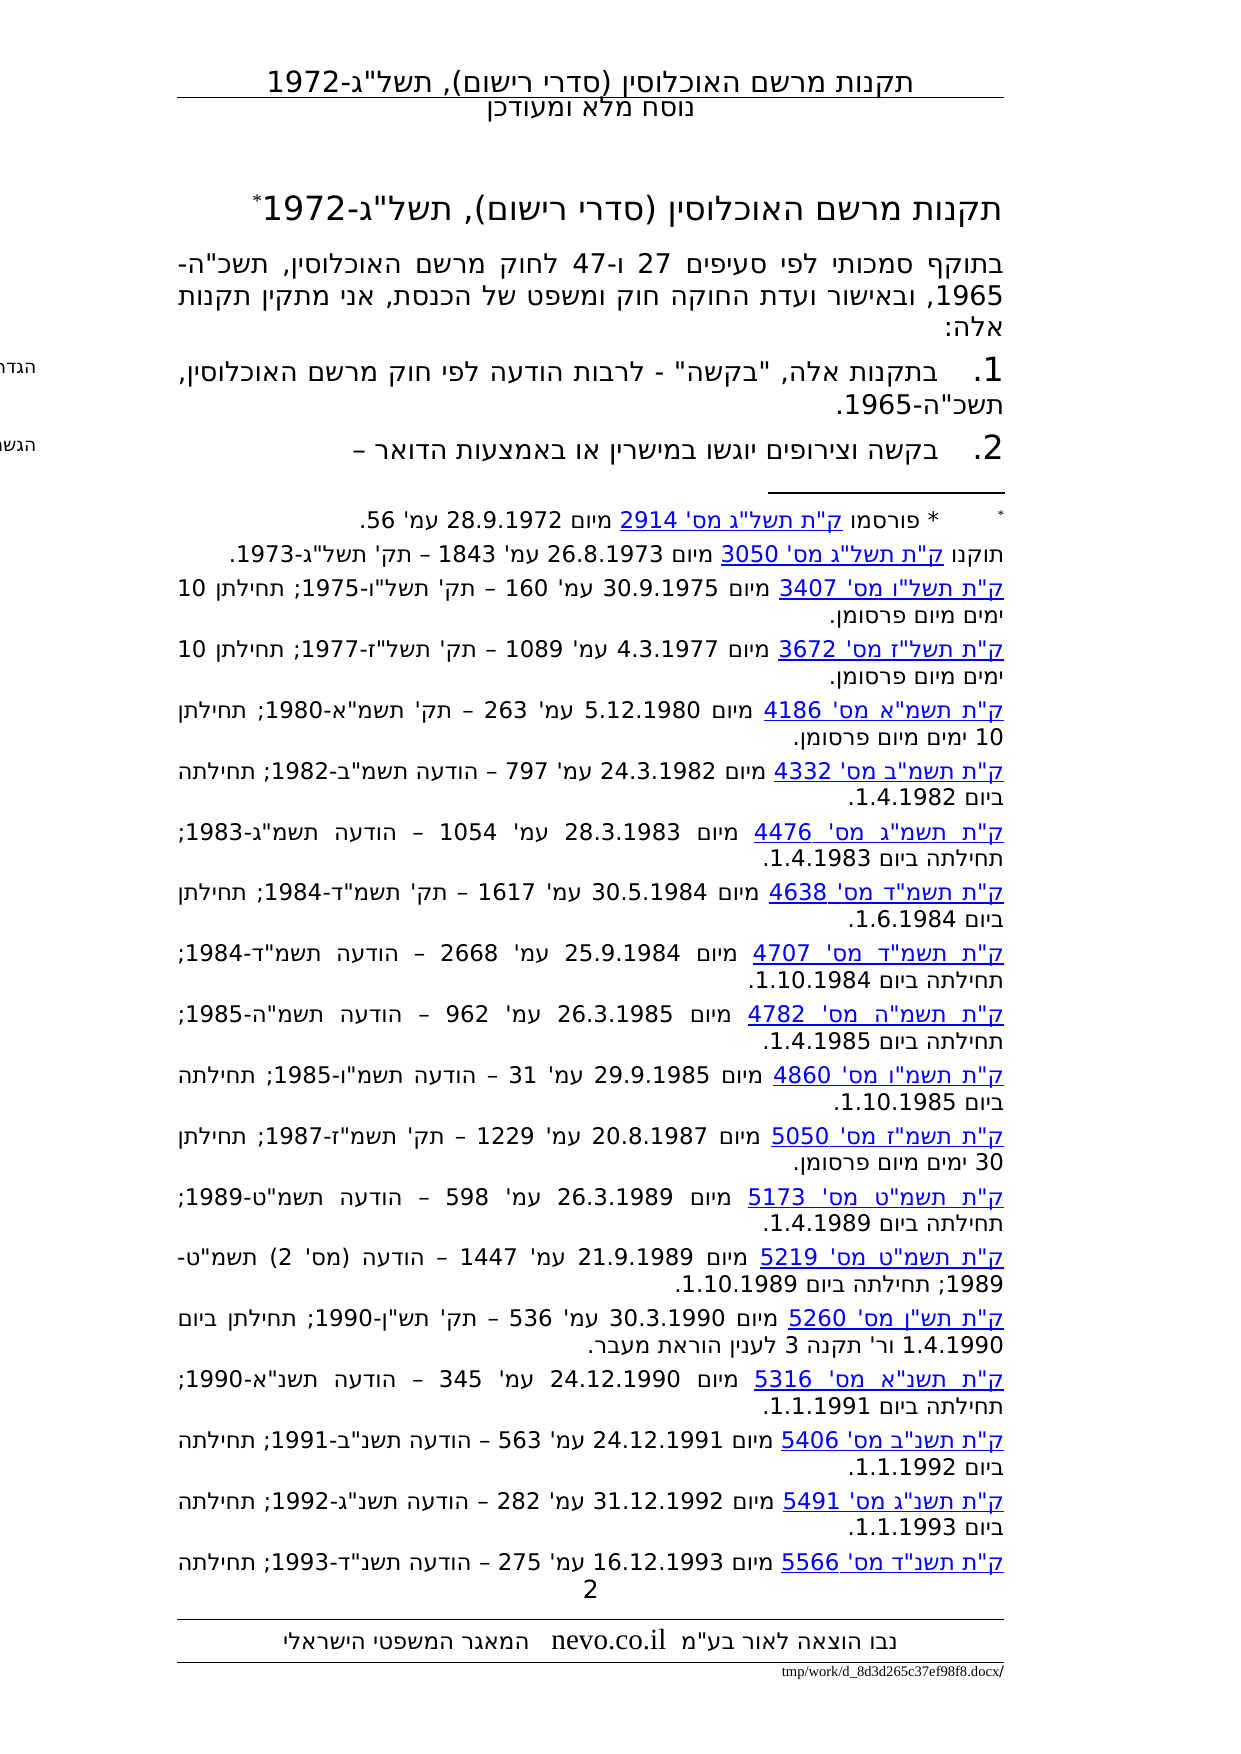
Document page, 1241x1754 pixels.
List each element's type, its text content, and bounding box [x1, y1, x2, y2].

text 2. בקשה וצירופים יוגשו במישרין או באמצעות הדואר – [177, 429, 1004, 467]
text תקנות מרשם האוכלוסין (סדרי רישום), תשל"ג-1972* [177, 189, 1004, 228]
text בתוקף סמכותי לפי סעיפים 27 ו-47 לחוק מרשם האוכלוסין, תשכ"ה-1965, ובאישור ועדת החוקה חוק ומשפט של הכנסת, אני מתקין תקנות אלה: [177, 248, 1004, 343]
text 1. בתקנות אלה, "בקשה" - לרבות הודעה לפי חוק מרשם האוכלוסין, תשכ"ה-1965. [177, 351, 1004, 421]
